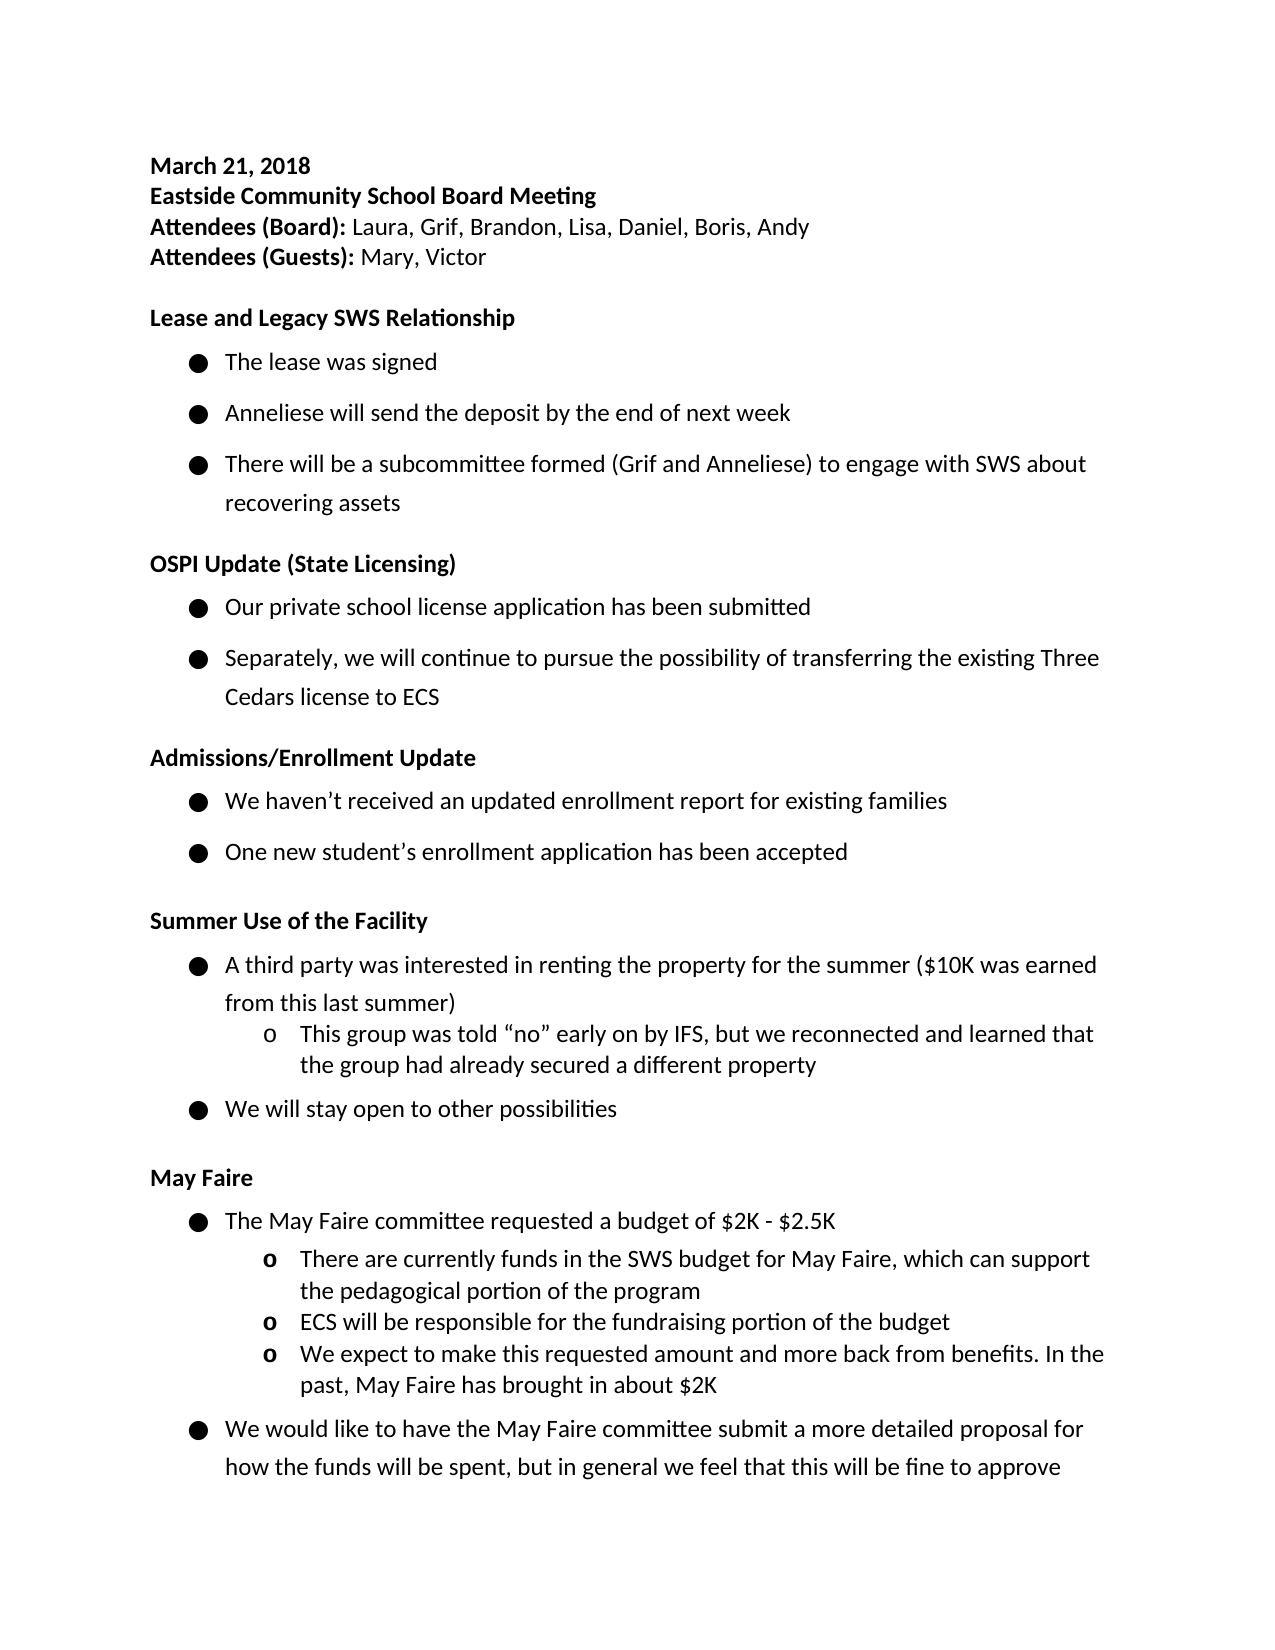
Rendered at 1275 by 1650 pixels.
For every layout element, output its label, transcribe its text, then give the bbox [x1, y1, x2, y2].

list One new student’s enrollment application has been accepted [187, 824, 1125, 875]
list Our private school license application has been submitted [187, 578, 1125, 630]
text Attendees (Guests): Mary, Victor [150, 242, 1125, 272]
list This group was told “no” early on by IFS, but we reconnected and learned that the group had already secured a different property [262, 1018, 1125, 1080]
text March 21, 2018 [150, 150, 1125, 181]
list We would like to have the May Faire committee submit a more detailed proposal for how the funds will be spent, but in general we feel that this will be fine to approve [187, 1400, 1125, 1482]
text Admissions/Enrollment Update [150, 742, 1125, 772]
list The lease was signed [187, 333, 1125, 384]
list The May Faire committee requested a budget of $2K - $2.5K [187, 1192, 1125, 1244]
text May Faire [150, 1162, 1125, 1192]
list A third party was interested in renting the property for the summer ($10K was earned from this last summer) [187, 936, 1125, 1018]
list Separately, we will continue to pursue the possibility of transferring the existing Three Cedars license to ECS [187, 630, 1125, 711]
list We expect to make this requested amount and more back from benefits. In the past, May Faire has brought in about $2K [262, 1338, 1125, 1400]
list There will be a subcommittee formed (Grif and Anneliese) to engage with SWS about recovering assets [187, 436, 1125, 517]
list We haven’t received an updated enrollment report for existing families [187, 772, 1125, 824]
list Anneliese will send the deposit by the end of next week [187, 384, 1125, 436]
text Lease and Legacy SWS Relationship [150, 303, 1125, 333]
list There are currently funds in the SWS budget for May Faire, which can support the pedagogical portion of the program [262, 1244, 1125, 1306]
text Attendees (Board): Laura, Grif, Brandon, Lisa, Daniel, Boris, Andy [150, 211, 1125, 242]
text Eastside Community School Board Meeting [150, 181, 1125, 211]
text OSPI Update (State Licensing) [150, 548, 1125, 578]
list We will stay open to other possibilities [187, 1080, 1125, 1131]
list ECS will be responsible for the fundraising portion of the budget [262, 1306, 1125, 1338]
text Summer Use of the Facility [150, 906, 1125, 936]
